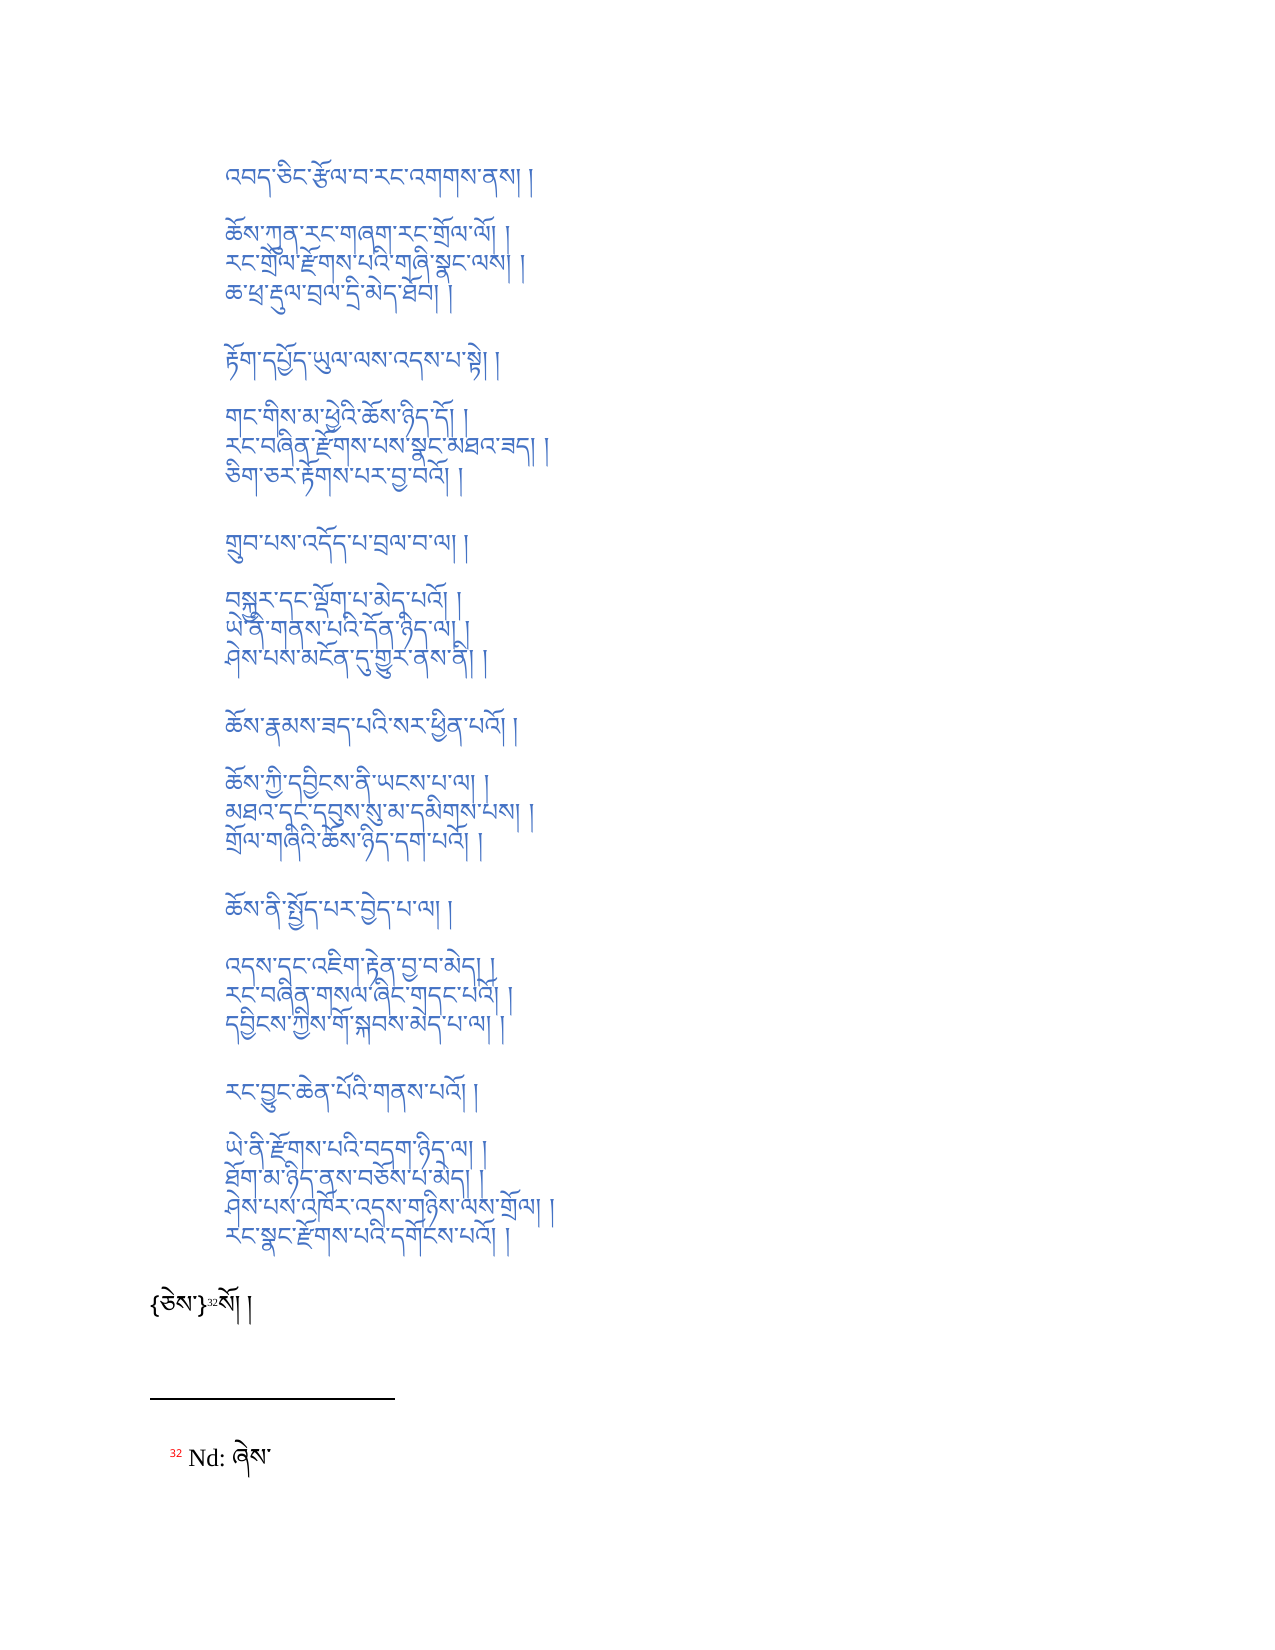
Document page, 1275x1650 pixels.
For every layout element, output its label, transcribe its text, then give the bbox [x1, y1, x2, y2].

text ཆོས་ནི་སྤྱོད་པར་བྱེད་པ་ལ། ། [225, 882, 1050, 952]
text ཤེས་པས་མངོན་དུ་གྱུར་ནས་ནི། ། [454, 644, 1050, 674]
text རང་གྲོལ་རྫོགས་པའི་གཞི་སྣང་ལས། ། [225, 249, 508, 279]
text དབྱིངས་ཀྱིས་གོ་སྐབས་མེད་པ་ལ། ། [225, 1010, 1050, 1039]
text འབད་ཅིང་རྩོལ་བ་རང་འགགས་ནས། ། [225, 150, 1050, 220]
text ཆ་ཕྲ་རྡུལ་བྲལ་དྲི་མེད་ཐོབ། ། [225, 279, 1050, 308]
text ཆོས་ཀྱི་དབྱིངས་ནི་ཡངས་པ་ལ། ། [225, 769, 1050, 798]
text མཐའ་དང་དབུས་སུ་མ་དམིགས་པས། ། [225, 798, 1050, 827]
text རང་གྲོལ་རྫོགས་པའི་གཞི་སྣང་ལས། ། [508, 249, 1050, 279]
text ཅིག་ཅར་རྟོགས་པར་བྱ་བའོ། ། [225, 462, 1050, 491]
text བསྐྱར་དང་ལྡོག་པ་མེད་པའོ། ། [225, 586, 1050, 615]
text གྲུབ་པས་འདོད་པ་བྲལ་བ་ལ། ། [225, 516, 1050, 586]
text ཤེས་པས་འཁོར་འདས་གཉིས་ལས་གྲོལ། ། [225, 1193, 1050, 1222]
text རང་བཞིན་རྫོགས་པས་སྣང་མཐའ་ཟད། ། [225, 432, 1050, 462]
text ཐོག་མ་ཉིད་ནས་བཅོས་པ་མེད། ། [225, 1164, 1050, 1193]
text རྟོག་དཔྱོད་ཡུལ་ལས་འདས་པ་སྟེ། ། [225, 333, 1050, 403]
text ཡེ་ནི་གནས་པའི་དོན་ཉིད་ལ། ། [254, 615, 1050, 644]
text ཆོས་ཀུན་རང་གཞག་རང་གྲོལ་ལོ། ། [225, 220, 1050, 249]
text ཡེ་ནི་རྫོགས་པའི་བདག་ཉིད་ལ། ། [225, 1135, 1050, 1164]
text ཤེས་པས་མངོན་དུ་གྱུར་ནས་ནི། ། [225, 644, 465, 674]
text རང་བྱུང་ཆེན་པོའི་གནས་པའོ། ། [225, 1064, 1050, 1135]
text གང་གིས་མ་ཕྱེའི་ཆོས་ཉིད་དོ། ། [225, 403, 1050, 432]
text {ཅེས་}སོ། ། [150, 1277, 1125, 1347]
text ཆོས་རྣམས་ཟད་པའི་སར་ཕྱིན་པའོ། ། [225, 699, 1050, 769]
text འདས་དང་འཇིག་རྟེན་བྱ་བ་མེད། ། [225, 952, 1050, 981]
text རང་སྣང་རྫོགས་པའི་དགོངས་པའོ། ། [225, 1222, 1050, 1252]
text གྲོལ་གཞིའི་ཆོས་ཉིད་དག་པའོ། ། [225, 827, 1050, 857]
text རང་བཞིན་གསལ་ཞིང་གདང་པའོ། ། [225, 981, 1050, 1010]
